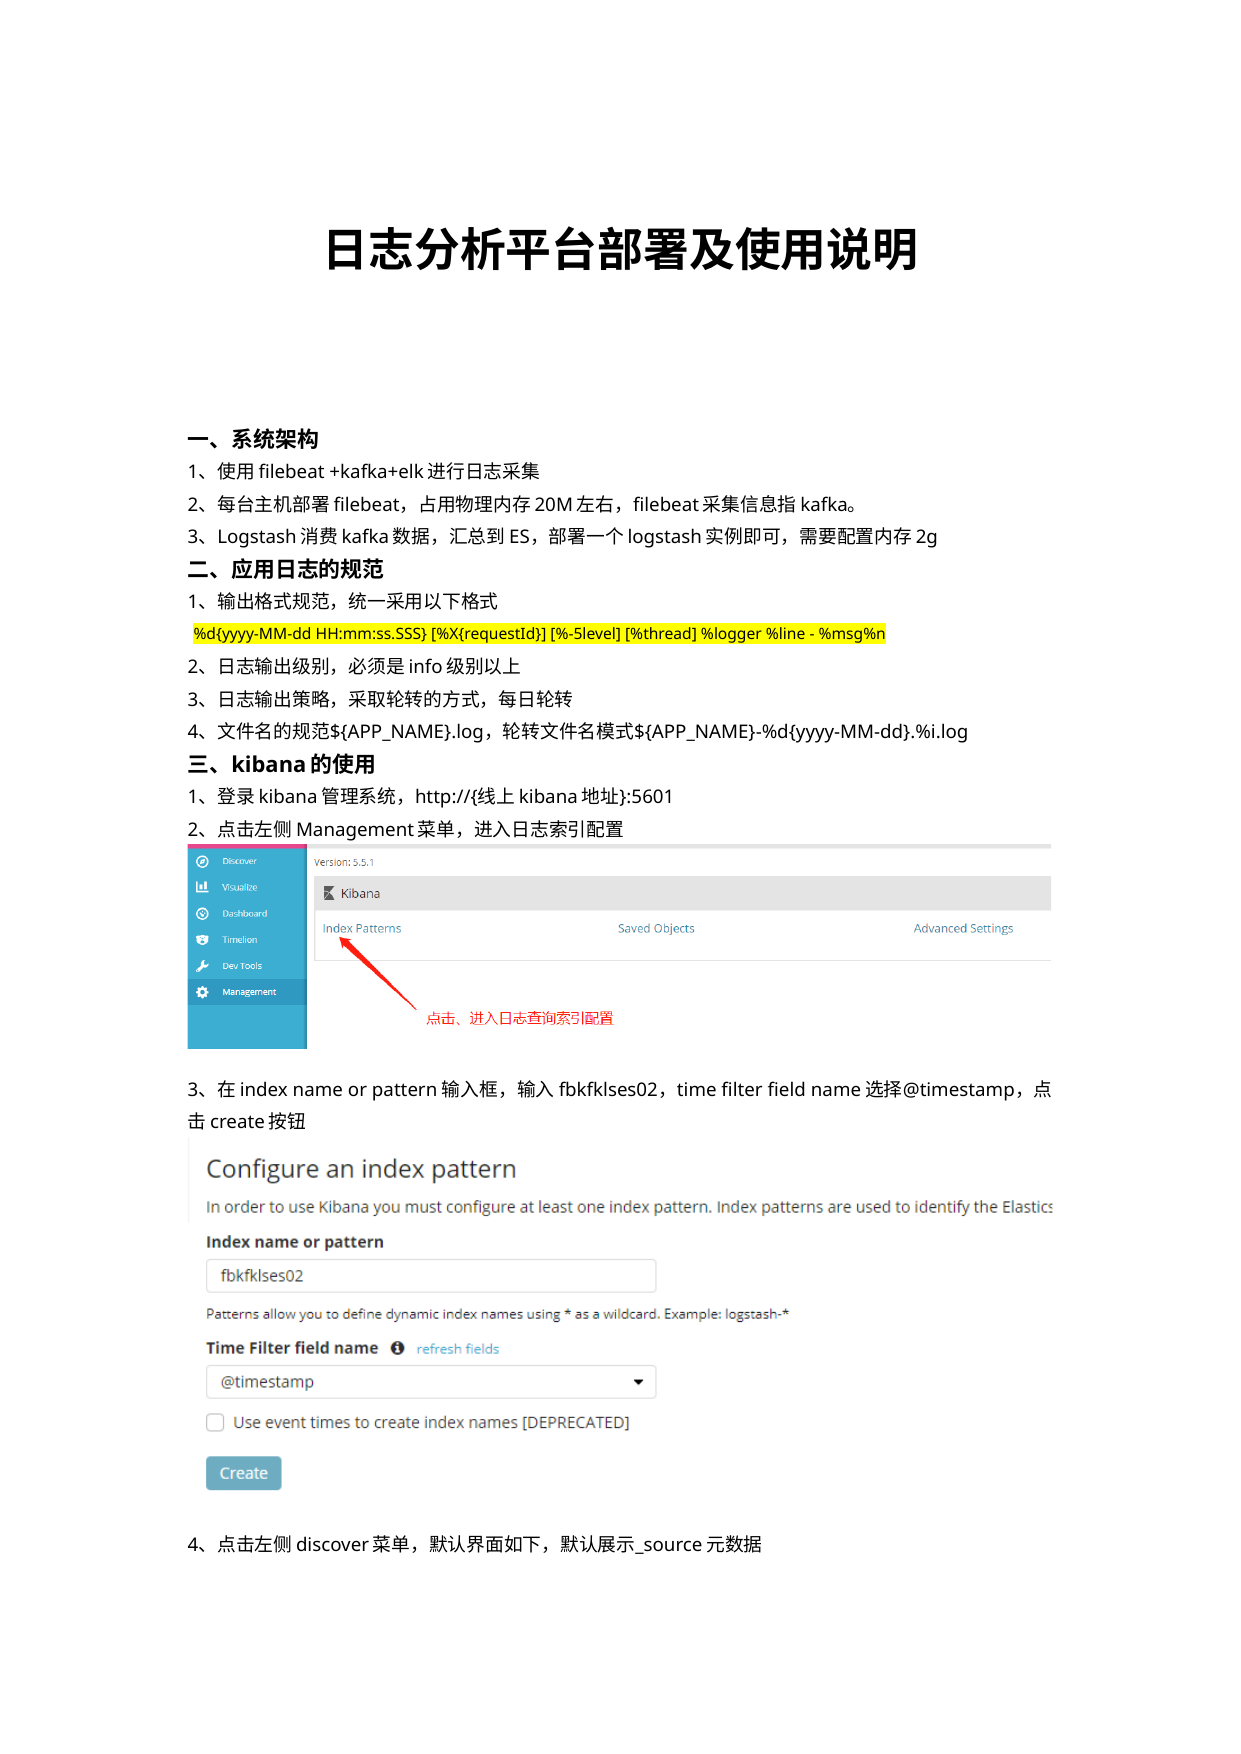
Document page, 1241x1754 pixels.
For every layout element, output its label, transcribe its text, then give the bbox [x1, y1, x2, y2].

list 日志输出级别，必须是info级别以上 [187, 649, 1053, 682]
list 系统架构 [187, 422, 1053, 454]
list 在index name or pattern输入框，输入fbkfklses02，time filter field name选择@timestamp，点击create按钮 [187, 1072, 1053, 1137]
list 点击左侧Management菜单，进入日志索引配置 [187, 812, 1053, 844]
list 文件名的规范${APP_NAME}.log，轮转文件名模式${APP_NAME}-%d{yyyy-MM-dd}.%i.log [187, 714, 1053, 747]
list 登录kibana管理系统，http://{线上kibana地址}:5601 [187, 779, 1053, 812]
list 使用filebeat +kafka+elk进行日志采集 [187, 454, 1053, 487]
list 每台主机部署filebeat，占用物理内存20M左右，filebeat采集信息指kafka。 [187, 487, 1053, 519]
list Logstash消费kafka数据，汇总到ES，部署一个logstash实例即可，需要配置内存2g [187, 519, 1053, 552]
picture [187, 1137, 1053, 1506]
subtitle 日志分析平台部署及使用说明 [187, 197, 1053, 295]
list 应用日志的规范 [187, 552, 1053, 584]
list 日志输出策略，采取轮转的方式，每日轮转 [187, 682, 1053, 714]
picture [187, 844, 1052, 1049]
list kibana的使用 [187, 747, 1053, 779]
list 点击左侧discover菜单，默认界面如下，默认展示_source元数据 [187, 1527, 1053, 1559]
list 输出格式规范，统一采用以下格式 [187, 584, 1053, 617]
list %d{yyyy-MM-dd HH:mm:ss.SSS} [%X{requestId}] [%-5level] [%thread] %logger %line - %msg%n [187, 617, 1053, 649]
